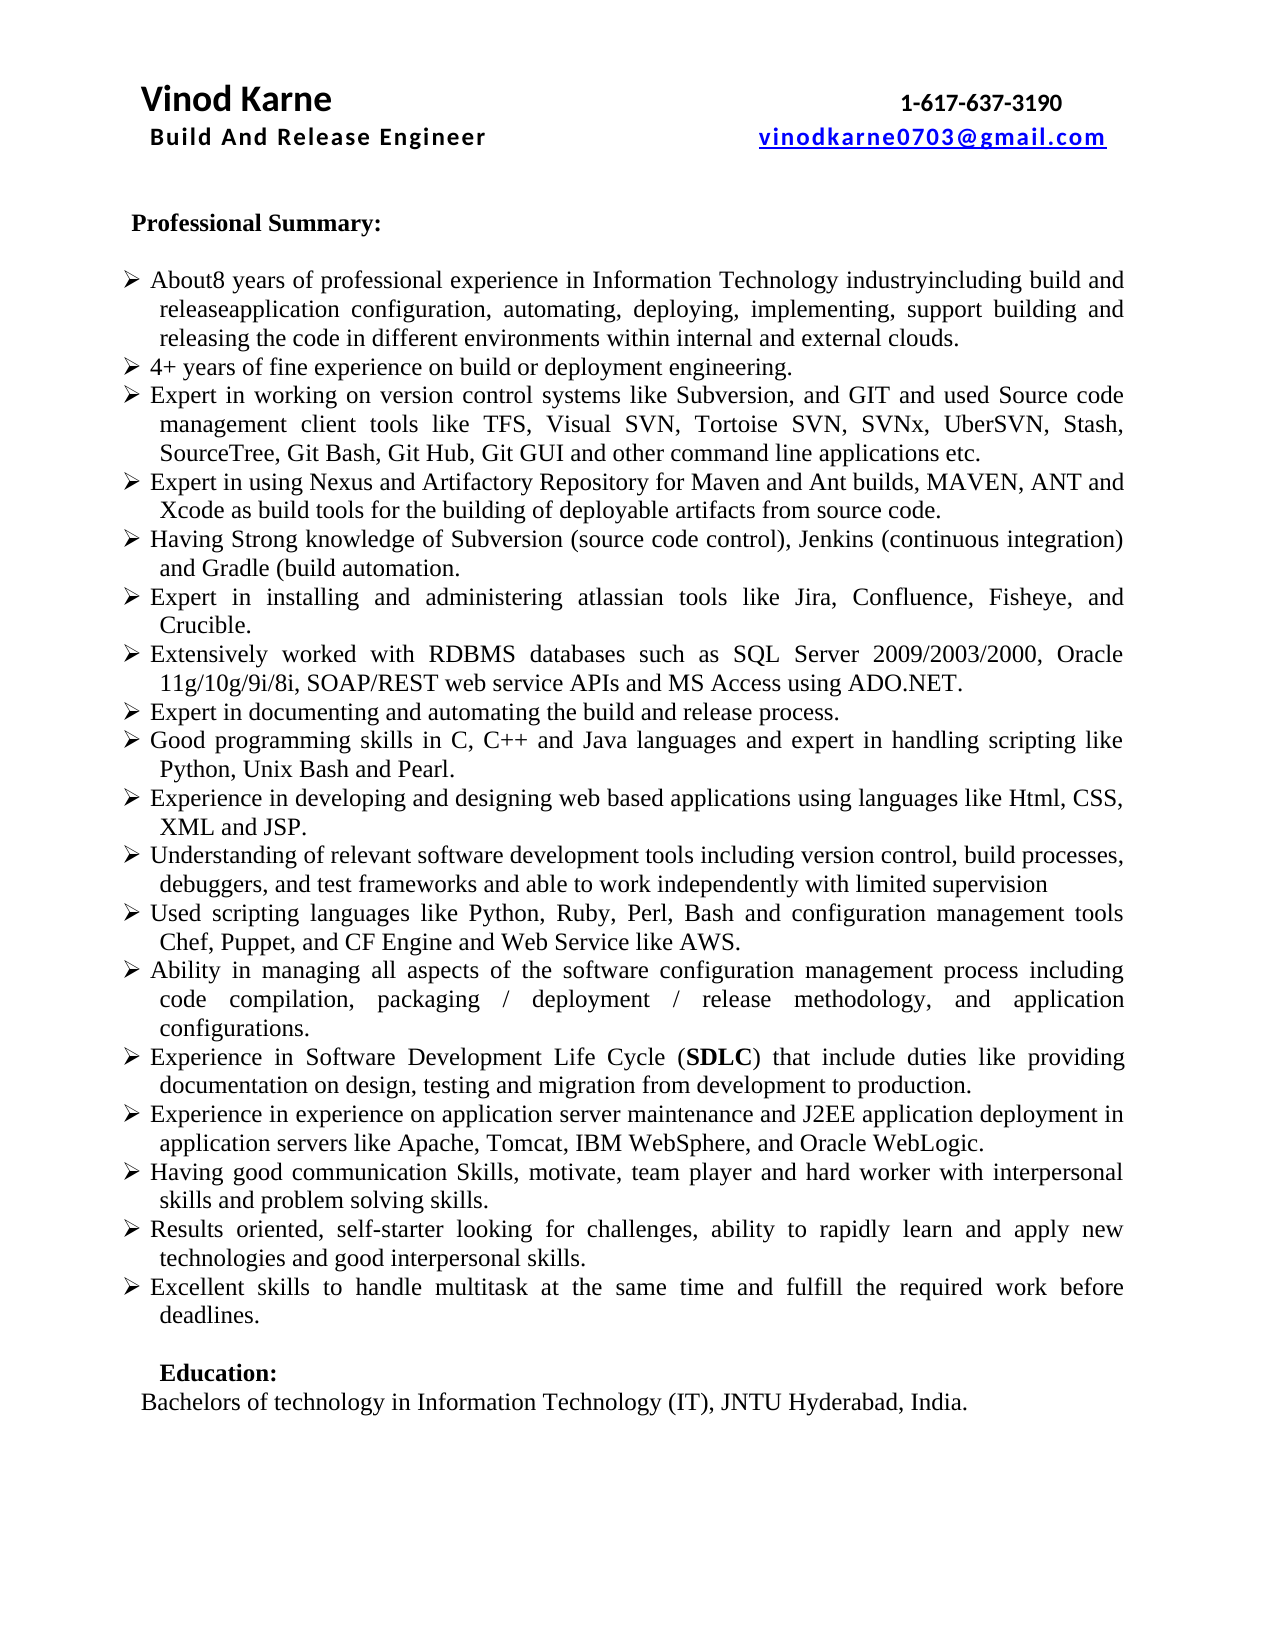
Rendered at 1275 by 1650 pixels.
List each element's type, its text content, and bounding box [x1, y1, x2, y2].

list Experience in experience on application server maintenance and J2EE application deployment in application servers like Apache, Tomcat, IBM WebSphere, and Oracle WebLogic. [122, 1099, 1125, 1157]
list Education: [159, 1358, 1153, 1387]
list Results oriented, self-starter looking for challenges, ability to rapidly learn and apply new technologies and good interpersonal skills. [122, 1214, 1125, 1272]
list Having Strong knowledge of Subversion (source code control), Jenkins (continuous integration) and Gradle (build automation. [122, 524, 1125, 582]
list Good programming skills in C, C++ and Java languages and expert in handling scripting like Python, Unix Bash and Pearl. [122, 726, 1125, 783]
list Expert in using Nexus and Artifactory Repository for Maven and Ant builds, MAVEN, ANT and Xcode as build tools for the building of deployable artifacts from source code. [122, 467, 1125, 524]
list About8 years of professional experience in Information Technology industryincluding build and releaseapplication configuration, automating, deploying, implementing, support building and releasing the code in different environments within internal and external clouds. [122, 266, 1125, 352]
list Expert in working on version control systems like Subversion, and GIT and used Source code management client tools like TFS, Visual SVN, Tortoise SVN, SVNx, UberSVN, Stash, SourceTree, Git Bash, Git Hub, Git GUI and other command line applications etc. [122, 381, 1125, 467]
list Extensively worked with RDBMS databases such as SQL Server 2009/2003/2000, Oracle 11g/10g/9i/8i, SOAP/REST web service APIs and MS Access using ADO.NET. [122, 639, 1125, 697]
list Expert in installing and administering atlassian tools like Jira, Confluence, Fisheye, and Crucible. [122, 582, 1125, 639]
list Understanding of relevant software development tools including version control, build processes, debuggers, and test frameworks and able to work independently with limited supervision [122, 841, 1125, 898]
list Bachelors of technology in Information Technology (IT), JNTU Hyderabad, India. [141, 1387, 1153, 1416]
list Experience in Software Development Life Cycle (SDLC) that include duties like providing documentation on design, testing and migration from development to production. [122, 1042, 1125, 1099]
list Used scripting languages like Python, Ruby, Perl, Bash and configuration management tools Chef, Puppet, and CF Engine and Web Service like AWS. [122, 898, 1125, 956]
list Excellent skills to handle multitask at the same time and fulfill the required work before deadlines. [122, 1272, 1125, 1329]
list 4+ years of fine experience on build or deployment engineering. [122, 352, 1125, 381]
list Experience in developing and designing web based applications using languages like Html, CSS, XML and JSP. [122, 783, 1125, 841]
text Professional Summary: [131, 208, 1125, 237]
list Ability in managing all aspects of the software configuration management process including code compilation, packaging / deployment / release methodology, and application configurations. [122, 956, 1125, 1042]
list Having good communication Skills, motivate, team player and hard worker with interpersonal skills and problem solving skills. [122, 1157, 1125, 1214]
list Expert in documenting and automating the build and release process. [122, 697, 1125, 726]
